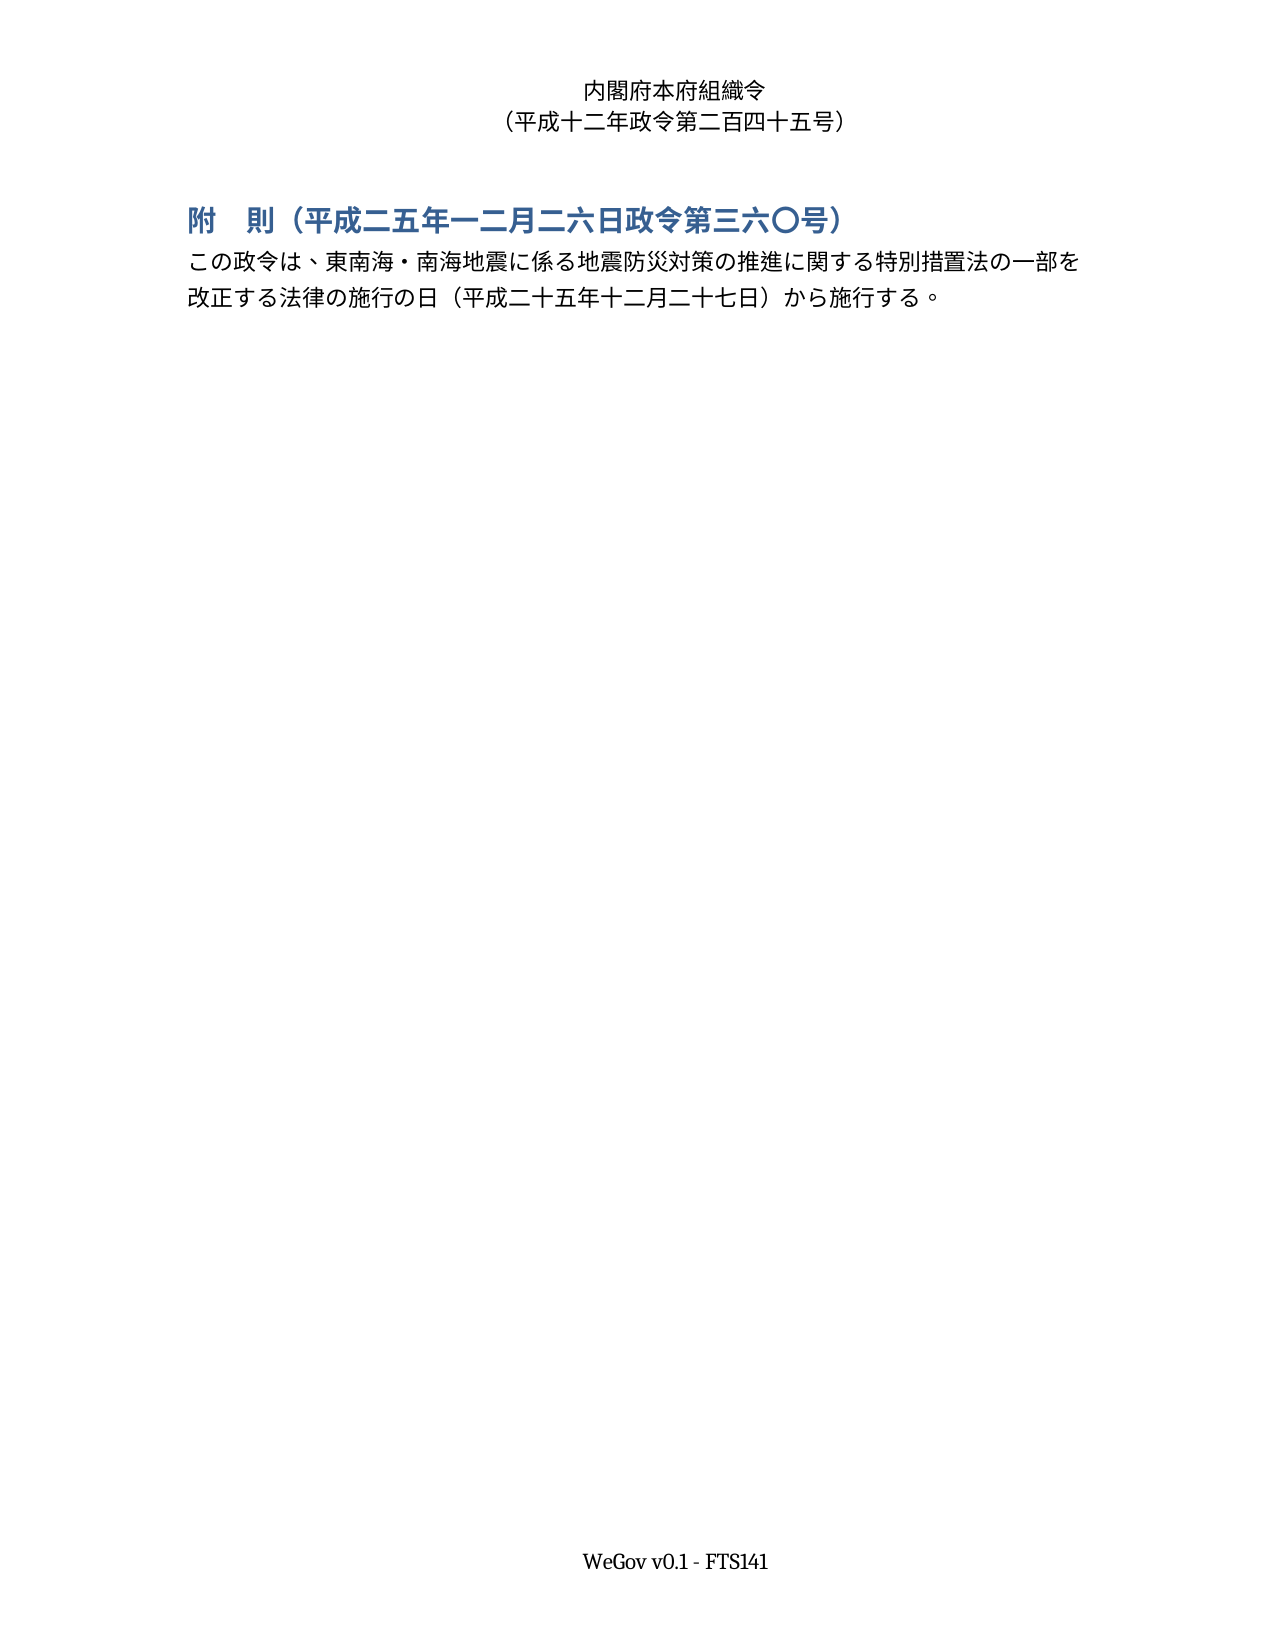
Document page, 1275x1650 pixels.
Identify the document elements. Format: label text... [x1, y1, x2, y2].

text この政令は、東南海・南海地震に係る地震防災対策の推進に関する特別措置法の一部を改正する法律の施行の日（平成二十五年十二月二十七日）から施行する。 [187, 246, 1087, 313]
subtitle 附 則（平成二五年一二月二六日政令第三六〇号） [187, 200, 1087, 240]
